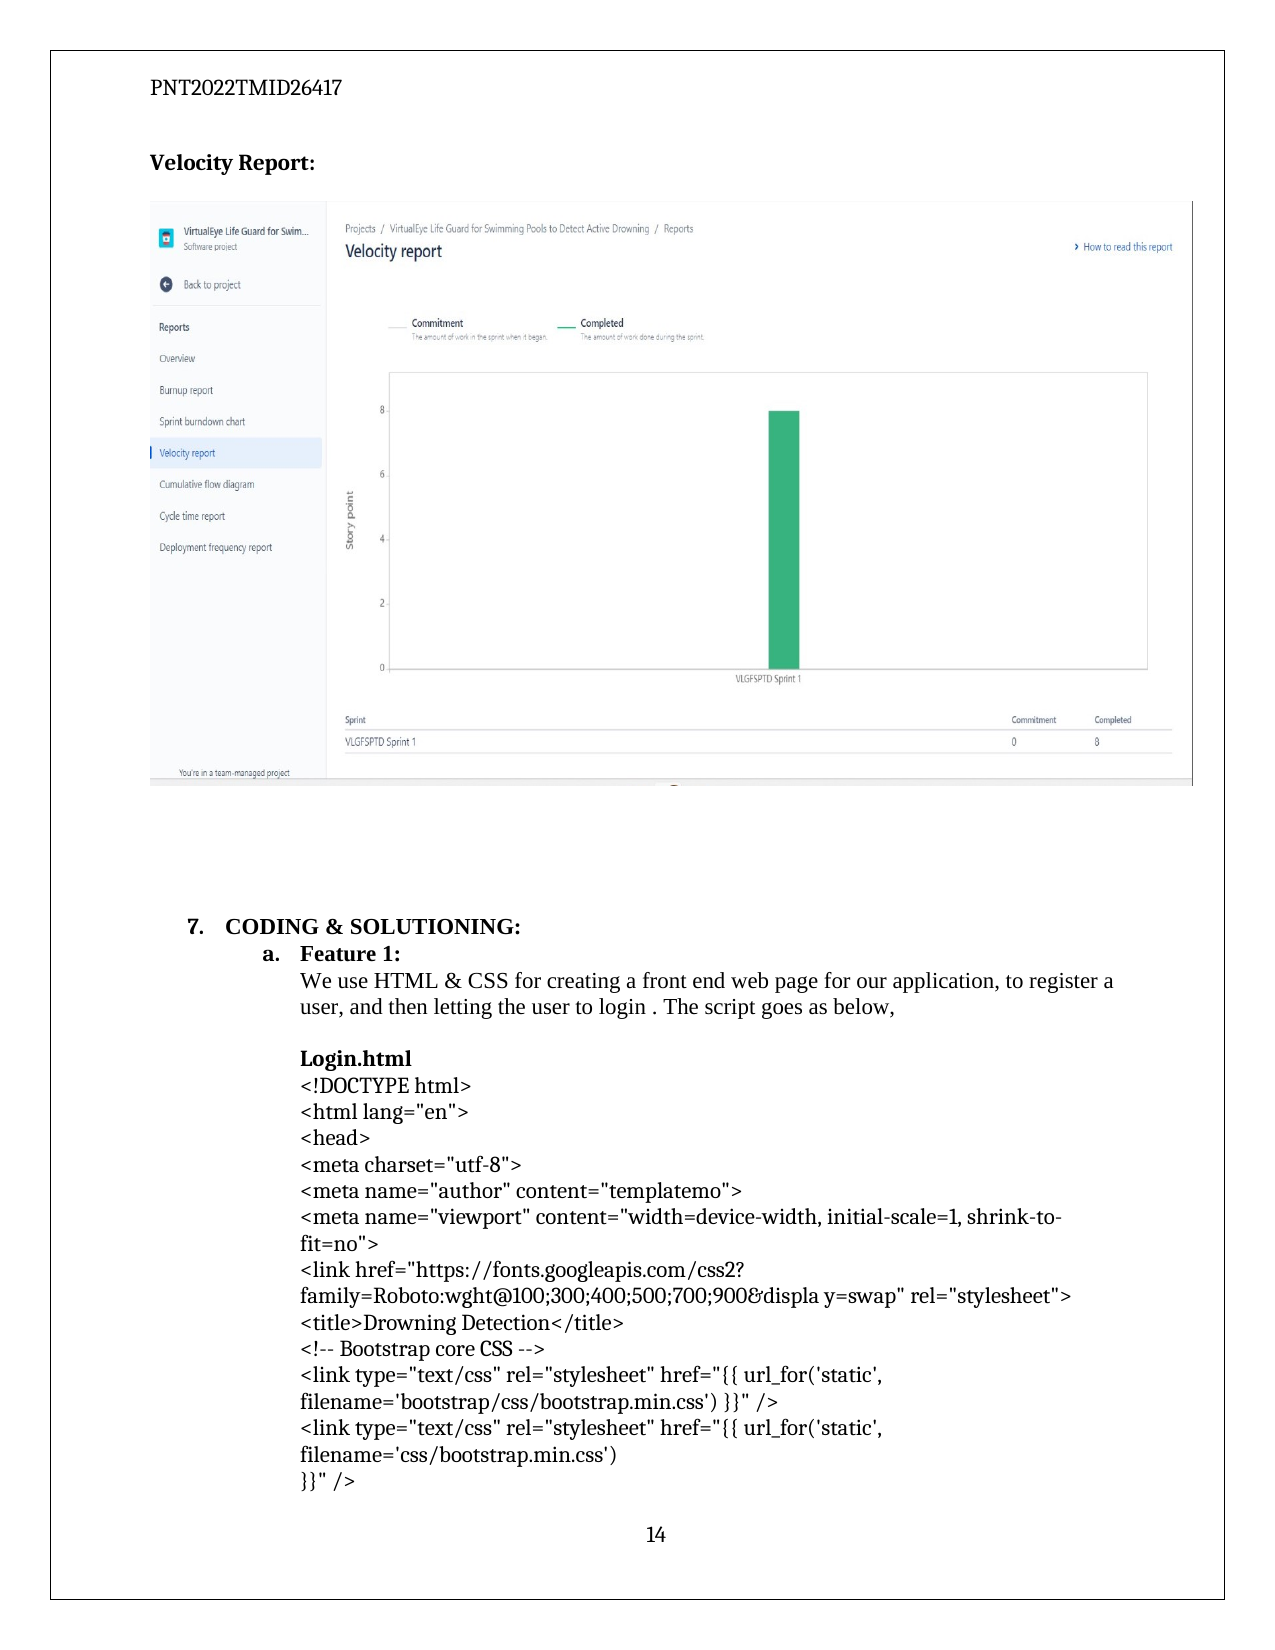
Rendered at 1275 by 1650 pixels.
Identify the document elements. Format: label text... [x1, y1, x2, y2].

list <head> [300, 1125, 1125, 1151]
list We use HTML & CSS for creating a front end web page for our application, to register a user, and then letting the user to login . The script goes as below, [300, 967, 1125, 1020]
list <link type="text/css" rel="stylesheet" href="{{ url_for('static', filename='bootstrap/css/bootstrap.min.css') }}" /> [300, 1362, 1125, 1415]
list <html lang="en"> [300, 1099, 1125, 1125]
list CODING & SOLUTIONING: [187, 913, 1125, 940]
list <link href="https://fonts.googleapis.com/css2?family=Roboto:wght@100;300;400;500;700;900&displa y=swap" rel="stylesheet"> [300, 1257, 1125, 1309]
list <!DOCTYPE html> [300, 1072, 1125, 1099]
list Feature 1: [262, 940, 1125, 967]
list <meta name="viewport" content="width=device-width, initial-scale=1, shrink-to-fit=no"> [300, 1204, 1125, 1257]
list <meta charset="utf-8"> [300, 1151, 1125, 1178]
picture [150, 201, 1193, 786]
text Velocity Report: [150, 150, 1125, 176]
list }}" /> [300, 1468, 1125, 1494]
list <title>Drowning Detection</title> [300, 1309, 1125, 1336]
list Login.html [300, 1046, 1125, 1072]
list <meta name="author" content="templatemo"> [300, 1178, 1125, 1204]
list <link type="text/css" rel="stylesheet" href="{{ url_for('static', filename='css/bootstrap.min.css') [300, 1415, 1125, 1468]
list <!-- Bootstrap core CSS --> [300, 1336, 1125, 1362]
